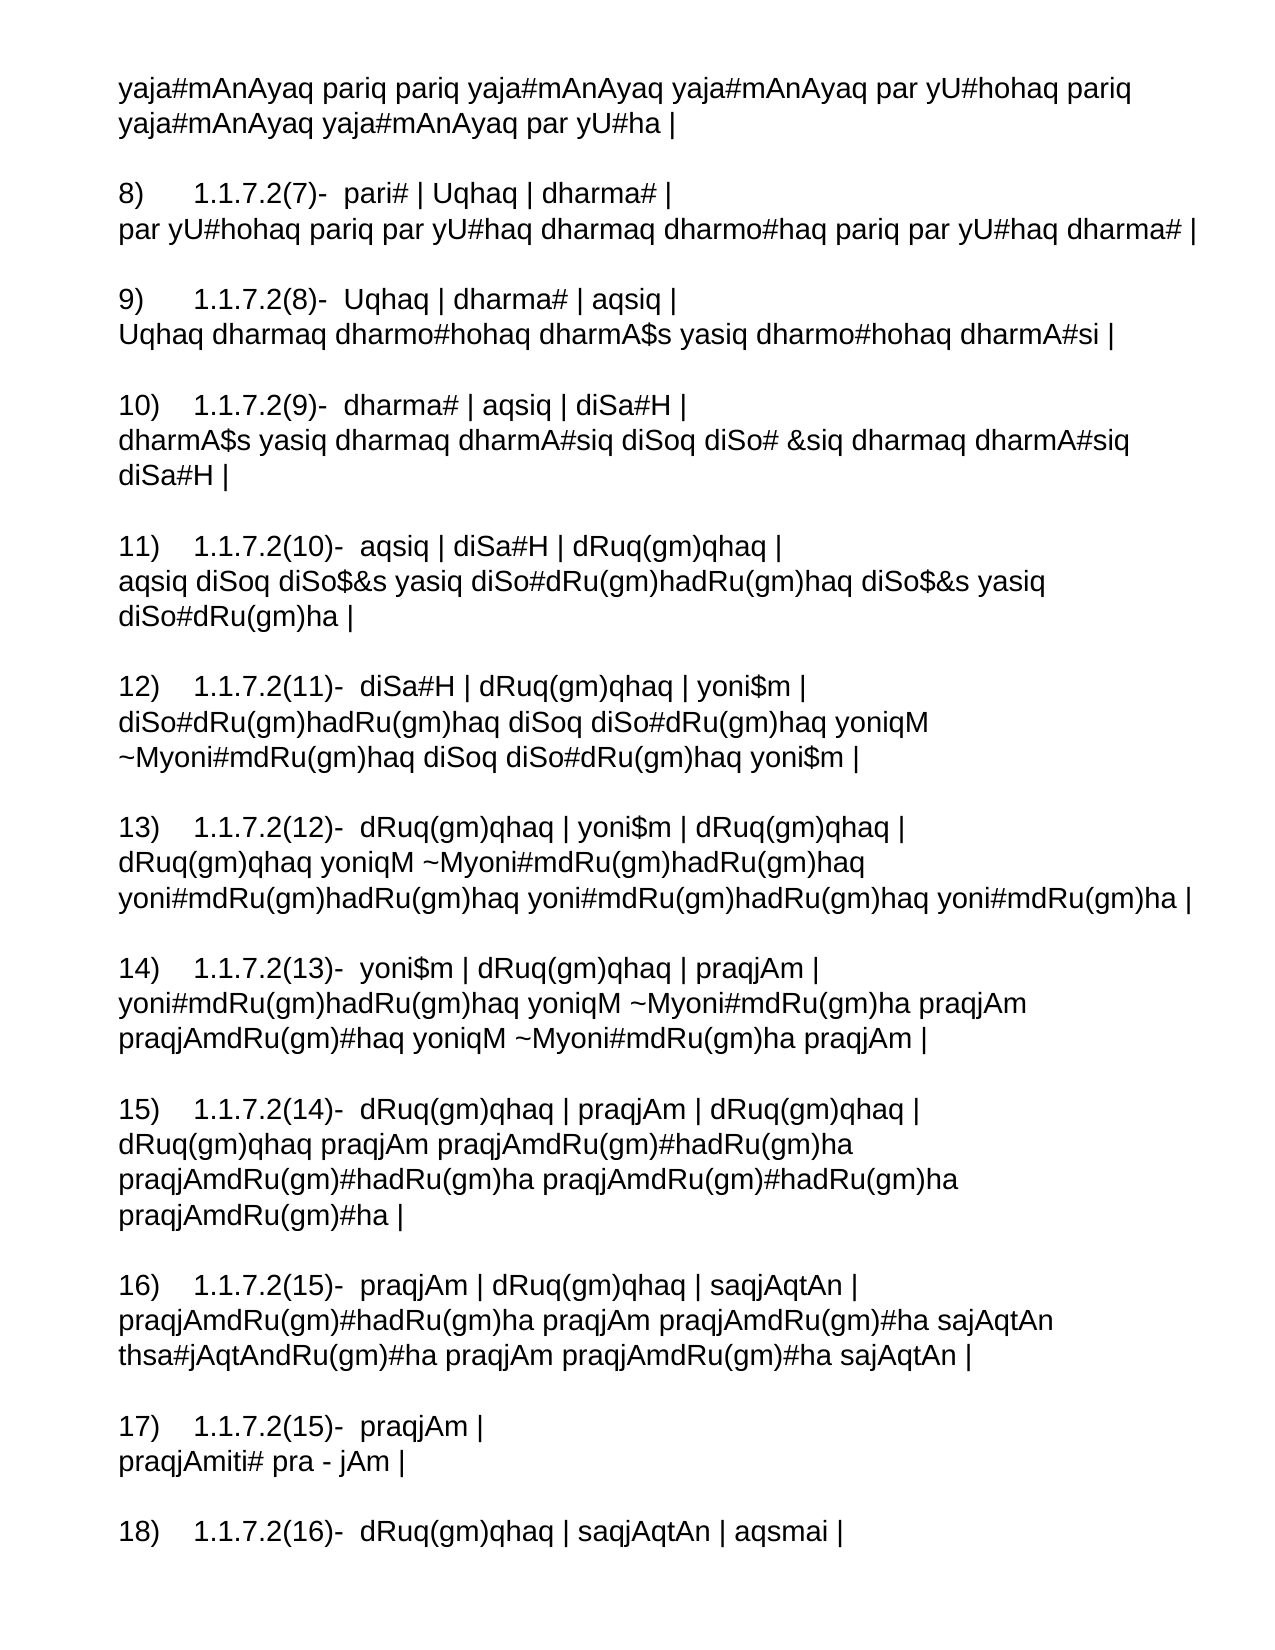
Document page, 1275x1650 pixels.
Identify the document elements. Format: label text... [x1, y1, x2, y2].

text praqjAmdRu(gm)#hadRu(gm)ha praqjAm praqjAmdRu(gm)#ha sajAqtAn thsa#jAqtAndRu(gm)#ha praqjAm praqjAmdRu(gm)#ha sajAqtAn | [118, 1303, 1204, 1372]
text dharmA$s yasiq dharmaq dharmA#siq diSoq diSo# &siq dharmaq dharmA#siq diSa#H | [118, 423, 1204, 492]
text 8) 1.1.7.2(7)- pari# | Uqhaq | dharma# | [118, 176, 1204, 210]
text yoni#mdRu(gm)hadRu(gm)haq yoniqM ~Myoni#mdRu(gm)ha praqjAm praqjAmdRu(gm)#haq yoniqM ~Myoni#mdRu(gm)ha praqjAm | [118, 986, 1204, 1055]
text 16) 1.1.7.2(15)- praqjAm | dRuq(gm)qhaq | saqjAqtAn | [118, 1268, 1204, 1301]
text 15) 1.1.7.2(14)- dRuq(gm)qhaq | praqjAm | dRuq(gm)qhaq | [118, 1092, 1204, 1125]
text 11) 1.1.7.2(10)- aqsiq | diSa#H | dRuq(gm)qhaq | [118, 528, 1204, 562]
text 13) 1.1.7.2(12)- dRuq(gm)qhaq | yoni$m | dRuq(gm)qhaq | [118, 810, 1204, 844]
text par yU#hohaq pariq par yU#haq dharmaq dharmo#haq pariq par yU#haq dharma# | [118, 212, 1204, 245]
text dRuq(gm)qhaq praqjAm praqjAmdRu(gm)#hadRu(gm)ha praqjAmdRu(gm)#hadRu(gm)ha praqjAmdRu(gm)#hadRu(gm)ha praqjAmdRu(gm)#ha | [118, 1127, 1204, 1231]
text 17) 1.1.7.2(15)- praqjAm | [118, 1409, 1204, 1442]
text praqjAmiti# pra - jAm | [118, 1444, 1204, 1477]
text dRuq(gm)qhaq yoniqM ~Myoni#mdRu(gm)hadRu(gm)haq yoni#mdRu(gm)hadRu(gm)haq yoni#mdRu(gm)hadRu(gm)haq yoni#mdRu(gm)ha | [118, 845, 1204, 914]
text 9) 1.1.7.2(8)- Uqhaq | dharma# | aqsiq | [118, 282, 1204, 316]
text 18) 1.1.7.2(16)- dRuq(gm)qhaq | saqjAqtAn | aqsmai | [118, 1514, 1204, 1548]
text 14) 1.1.7.2(13)- yoni$m | dRuq(gm)qhaq | praqjAm | [118, 951, 1204, 984]
text diSo#dRu(gm)hadRu(gm)haq diSoq diSo#dRu(gm)haq yoniqM ~Myoni#mdRu(gm)haq diSoq diSo#dRu(gm)haq yoni$m | [118, 704, 1204, 773]
text 12) 1.1.7.2(11)- diSa#H | dRuq(gm)qhaq | yoni$m | [118, 669, 1204, 703]
text 10) 1.1.7.2(9)- dharma# | aqsiq | diSa#H | [118, 388, 1204, 421]
text yaja#mAnAyaq pariq pariq yaja#mAnAyaq yaja#mAnAyaq par yU#hohaq pariq yaja#mAnAyaq yaja#mAnAyaq par yU#ha | [118, 71, 1204, 139]
text Uqhaq dharmaq dharmo#hohaq dharmA$s yasiq dharmo#hohaq dharmA#si | [118, 317, 1204, 351]
text aqsiq diSoq diSo$&s yasiq diSo#dRu(gm)hadRu(gm)haq diSo$&s yasiq diSo#dRu(gm)ha | [118, 564, 1204, 632]
